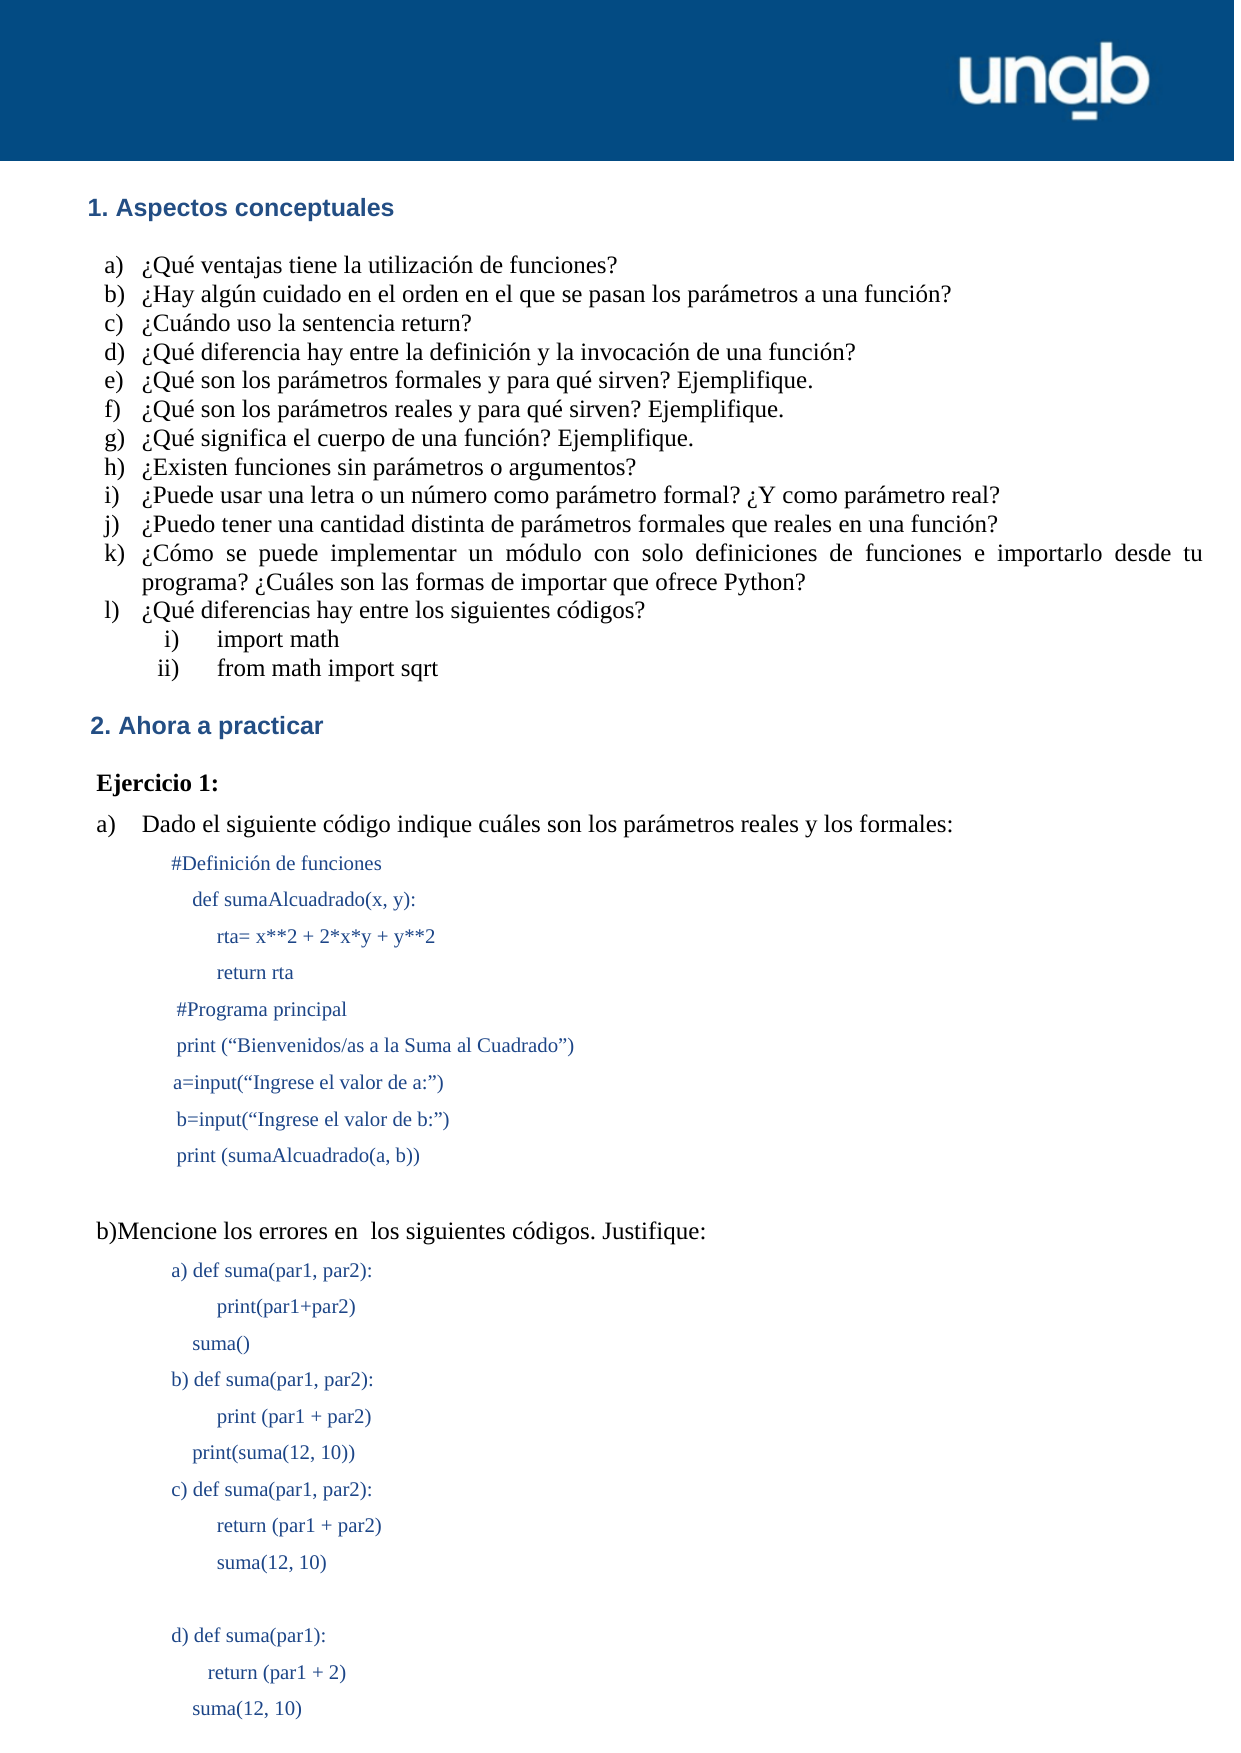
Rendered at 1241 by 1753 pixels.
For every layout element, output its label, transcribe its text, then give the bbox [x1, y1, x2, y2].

text print (“Bienvenidos/as a la Suma al Cuadrado”) [171, 1033, 1204, 1057]
list ¿Cómo se puede implementar un módulo con solo definiciones de funciones e importarlo desde tu programa? ¿Cuáles son las formas de importar que ofrece Python? [104, 538, 1204, 595]
list ¿Qué son los parámetros reales y para qué sirven? Ejemplifique. [104, 394, 1204, 423]
text b) def suma(par1, par2): [171, 1367, 1204, 1391]
list ¿Qué diferencias hay entre los siguientes códigos? [104, 595, 1204, 624]
text suma() [171, 1331, 1204, 1355]
text suma(12, 10) [171, 1696, 1204, 1720]
list ¿Qué ventajas tiene la utilización de funciones? [104, 250, 1204, 279]
text c) def suma(par1, par2): [171, 1477, 1204, 1501]
text print(suma(12, 10)) [171, 1440, 1204, 1464]
list ¿Puedo tener una cantidad distinta de parámetros formales que reales en una función? [104, 509, 1204, 538]
list ¿Puede usar una letra o un número como parámetro formal? ¿Y como parámetro real? [104, 480, 1204, 509]
list ¿Qué diferencia hay entre la definición y la invocación de una función? [104, 337, 1204, 365]
text 1. Aspectos conceptuales [67, 193, 1204, 222]
text return rta [171, 960, 1204, 984]
text def sumaAlcuadrado(x, y): [171, 887, 1204, 911]
text b)Mencione los errores en los siguientes códigos. Justifique: [96, 1216, 1204, 1245]
text Ejercicio 1: [96, 768, 1204, 797]
text a) def suma(par1, par2): [171, 1257, 1204, 1282]
text #Definición de funciones [171, 851, 1204, 875]
text #Programa principal [171, 997, 1204, 1021]
text d) def suma(par1): [171, 1623, 1204, 1647]
list Dado el siguiente código indique cuáles son los parámetros reales y los formales: [96, 809, 1204, 838]
text return (par1 + par2) [171, 1513, 1204, 1537]
text print (par1 + par2) [142, 1404, 1204, 1428]
text b=input(“Ingrese el valor de b:”) [171, 1107, 1204, 1131]
text return (par1 + 2) [171, 1660, 1204, 1684]
text suma(12, 10) [171, 1550, 1204, 1574]
list ¿Cuándo uso la sentencia return? [104, 308, 1204, 337]
list ¿Existen funciones sin parámetros o argumentos? [104, 452, 1204, 480]
list ¿Qué significa el cuerpo de una función? Ejemplifique. [104, 423, 1204, 452]
text 2. Ahora a practicar [90, 711, 1204, 739]
text print (sumaAlcuadrado(a, b)) [171, 1143, 1204, 1167]
list import math [179, 624, 1204, 653]
text rta= x**2 + 2*x*y + y**2 [171, 924, 1204, 948]
list from math import sqrt [179, 653, 1204, 682]
picture [0, 0, 1234, 161]
list ¿Qué son los parámetros formales y para qué sirven? Ejemplifique. [104, 365, 1204, 394]
text a=input(“Ingrese el valor de a:”) [142, 1070, 1204, 1094]
list ¿Hay algún cuidado en el orden en el que se pasan los parámetros a una función? [104, 279, 1204, 308]
text print(par1+par2) [171, 1294, 1204, 1318]
